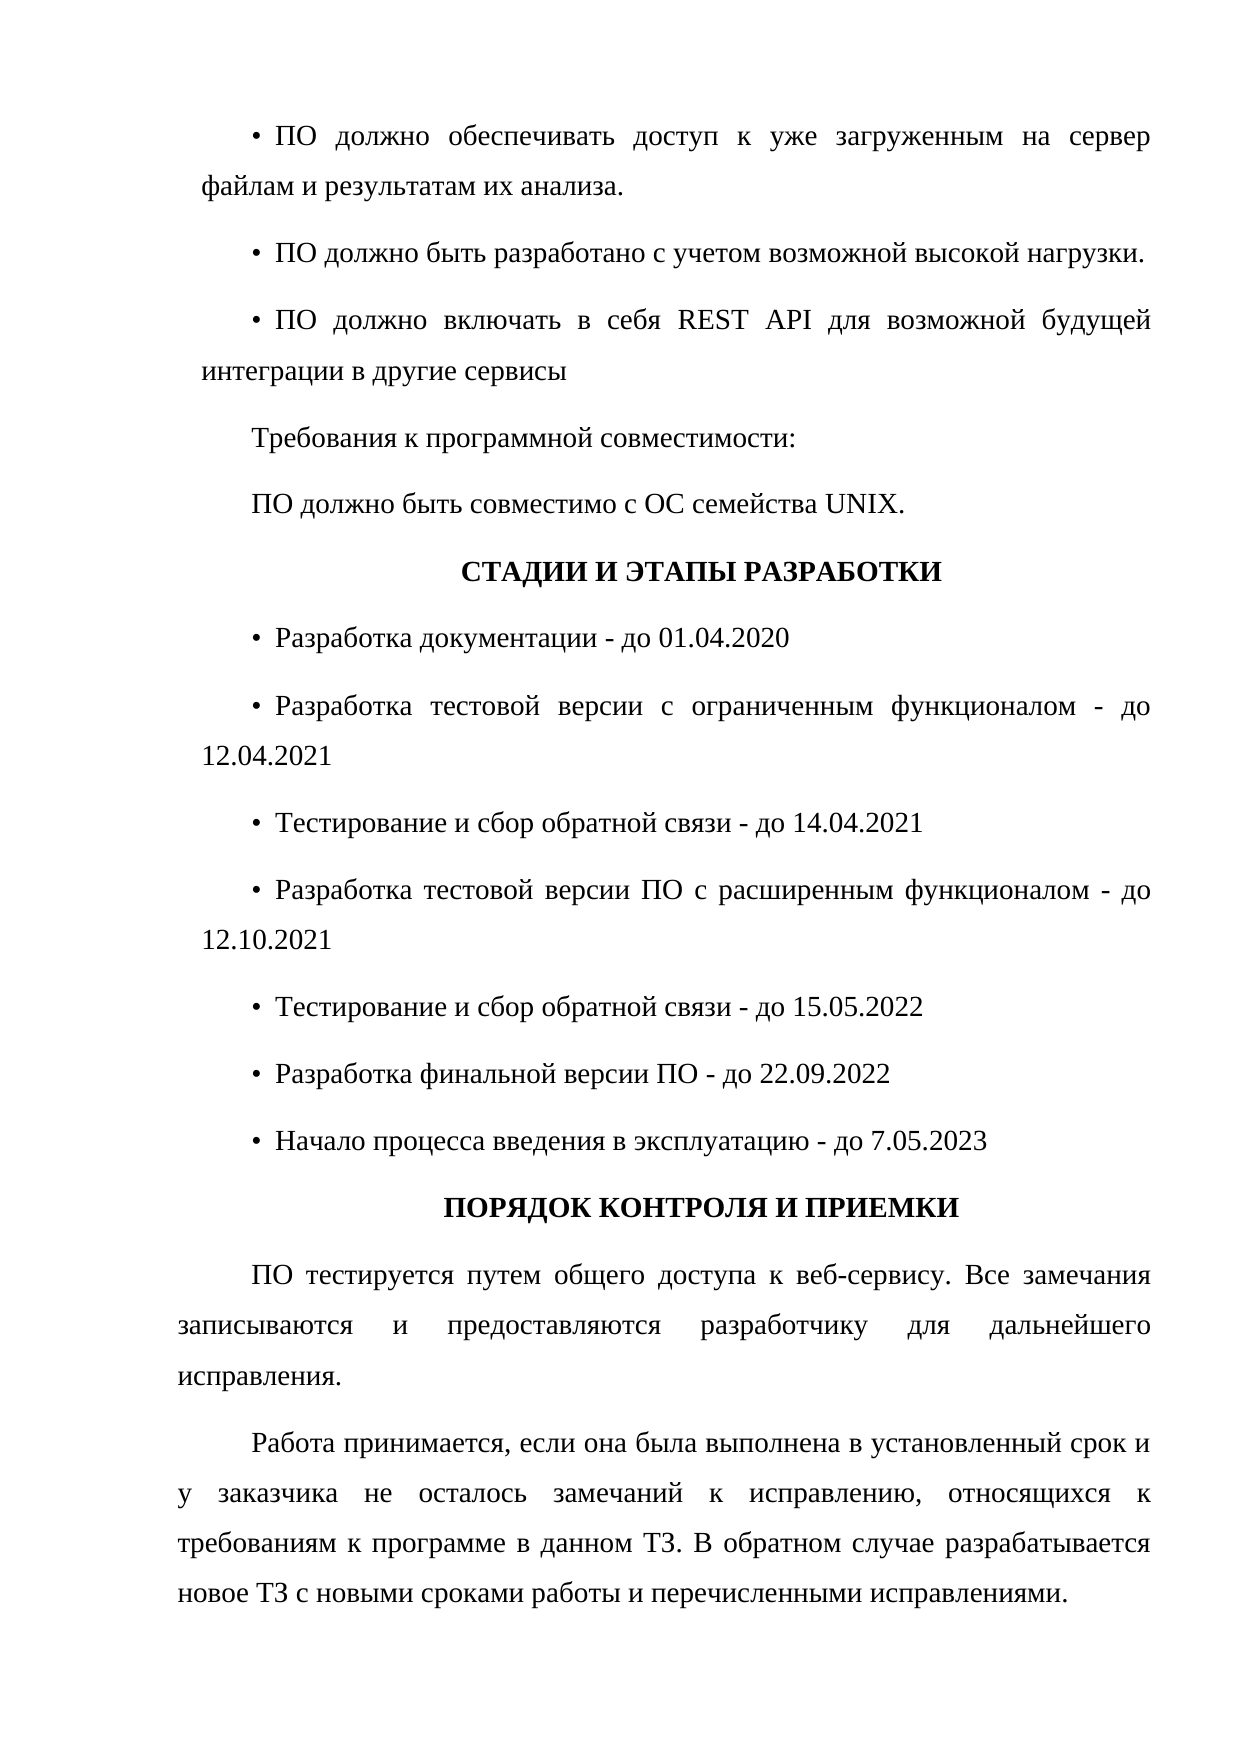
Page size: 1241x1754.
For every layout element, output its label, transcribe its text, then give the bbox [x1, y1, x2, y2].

list Тестирование и сбор обратной связи - до 15.05.2022 [201, 989, 1152, 1023]
list Разработка тестовой версии ПО с расширенным функционалом - до 12.10.2021 [201, 872, 1152, 956]
text ПО тестируется путем общего доступа к веб-сервису. Все замечания записываются и предоставляются разработчику для дальнейшего исправления. [177, 1257, 1152, 1391]
list Разработка финальной версии ПО - до 22.09.2022 [201, 1056, 1152, 1090]
list Разработка тестовой версии с ограниченным функционалом - до 12.04.2021 [201, 688, 1152, 771]
list Начало процесса введения в эксплуатацию - до 7.05.2023 [201, 1123, 1152, 1157]
list Тестирование и сбор обратной связи - до 14.04.2021 [201, 805, 1152, 838]
list ПО должно обеспечивать доступ к уже загруженным на сервер файлам и результатам их анализа. [201, 118, 1152, 202]
text Требования к программной совместимости: [177, 420, 1152, 453]
text Работа принимается, если она была выполнена в установленный срок и у заказчика не осталось замечаний к исправлению, относящихся к требованиям к программе в данном ТЗ. В обратном случае разрабатывается новое ТЗ с новыми сроками работы и перечисленными исправлениями. [177, 1425, 1152, 1609]
list Разработка документации - до 01.04.2020 [201, 621, 1152, 654]
list ПО должно быть разработано с учетом возможной высокой нагрузки. [201, 235, 1152, 269]
text СТАДИИ И ЭТАПЫ РАЗРАБОТКИ [177, 554, 1152, 587]
text ПОРЯДОК КОНТРОЛЯ И ПРИЕМКИ [177, 1190, 1152, 1224]
list ПО должно включать в себя REST API для возможной будущей интеграции в другие сервисы [201, 302, 1152, 386]
text ПО должно быть совместимо с ОС семейства UNIX. [177, 487, 1152, 520]
